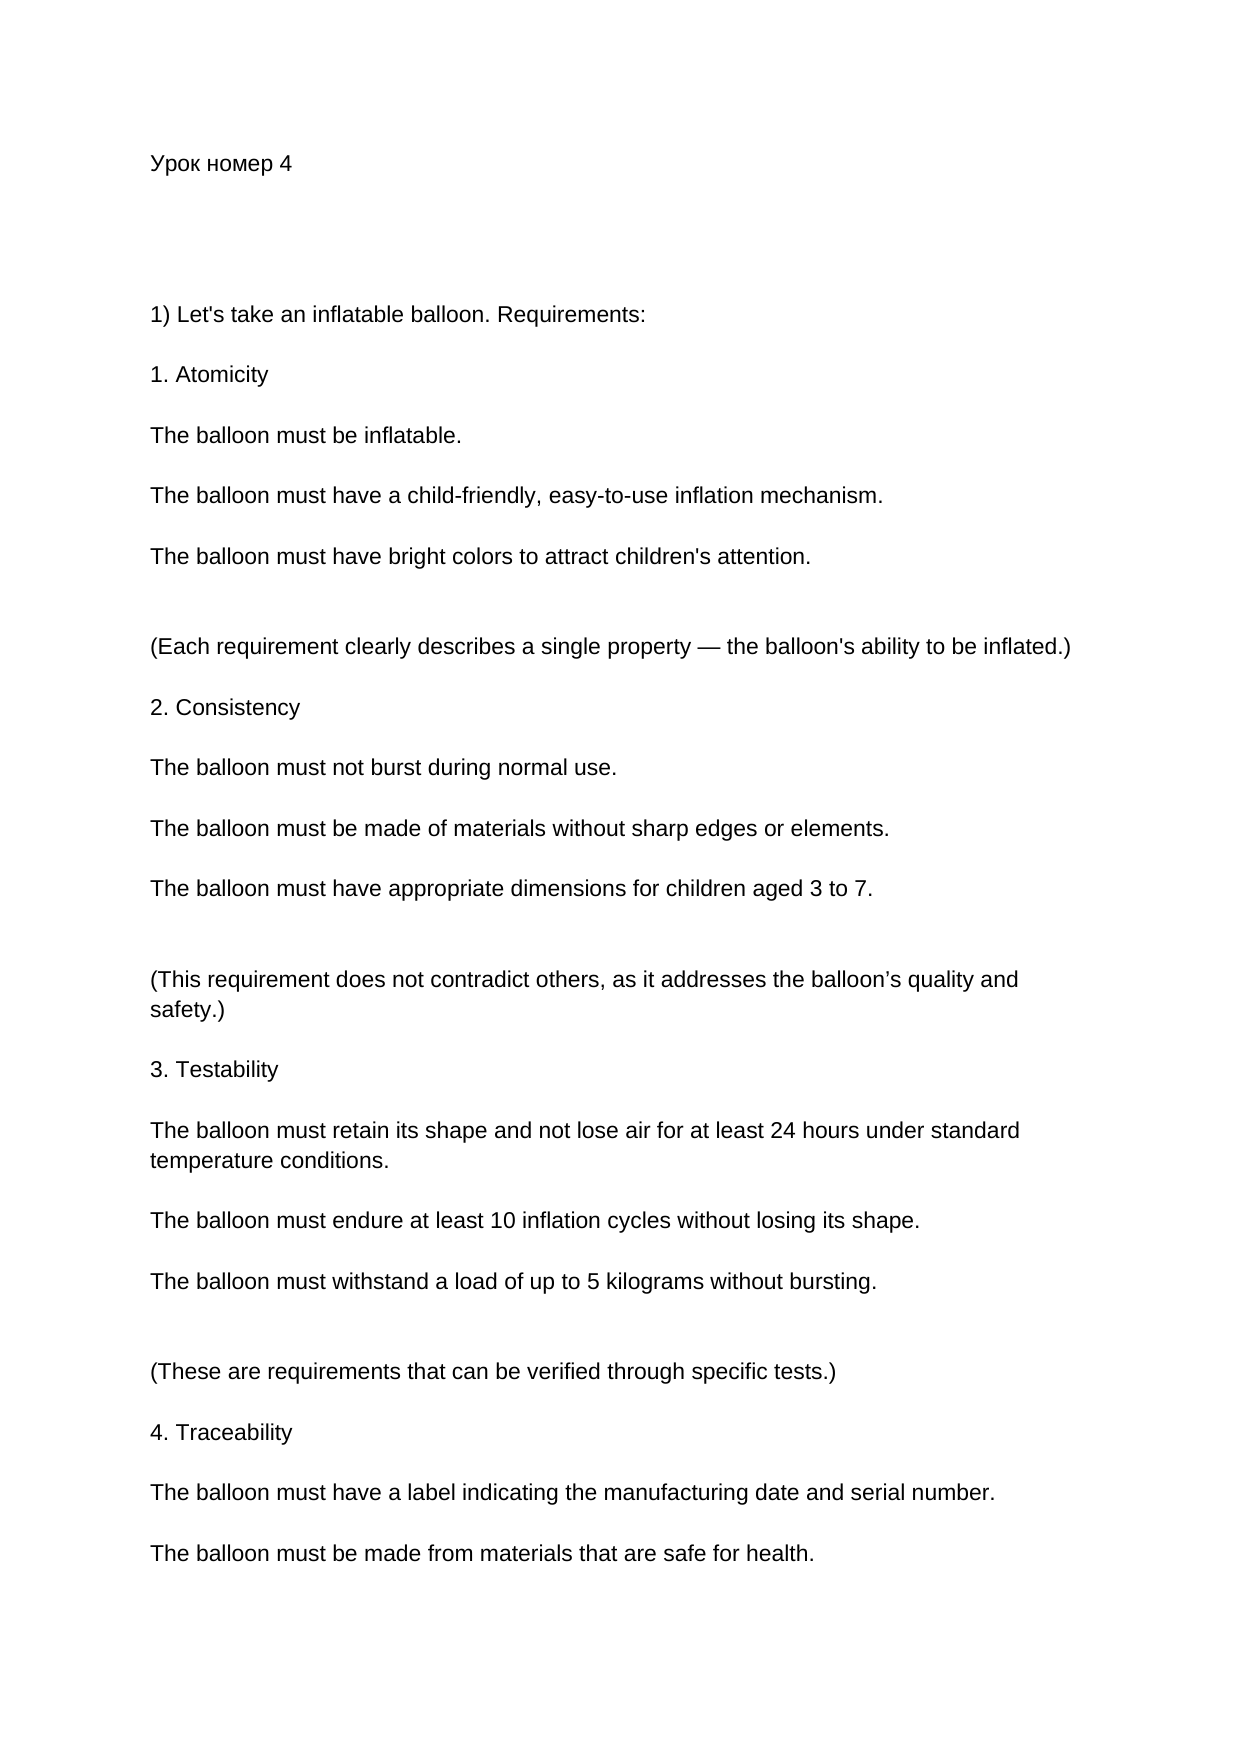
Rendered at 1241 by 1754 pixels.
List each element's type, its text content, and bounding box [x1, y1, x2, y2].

text (This requirement does not contradict others, as it addresses the balloon’s quality and safety.) [150, 966, 1090, 1022]
text The balloon must retain its shape and not lose air for at least 24 hours under standard temperature conditions. [150, 1117, 1090, 1173]
text The balloon must have appropriate dimensions for children aged 3 to 7. [150, 875, 1090, 901]
text 4. Traceability [150, 1419, 1090, 1445]
text 2. Consistency [150, 694, 1090, 720]
text 3. Testability [150, 1056, 1090, 1083]
text The balloon must have a label indicating the manufacturing date and serial number. [150, 1479, 1090, 1506]
text The balloon must have bright colors to attract children's attention. [150, 543, 1090, 569]
text The balloon must have a child-friendly, easy-to-use inflation mechanism. [150, 482, 1090, 509]
text The balloon must be inflatable. [150, 422, 1090, 448]
text (Each requirement clearly describes a single property — the balloon's ability to be inflated.) [150, 633, 1090, 660]
text The balloon must not burst during normal use. [150, 754, 1090, 781]
text 1) Let's take an inflatable balloon. Requirements: [150, 301, 1090, 327]
text The balloon must withstand a load of up to 5 kilograms without bursting. [150, 1268, 1090, 1294]
text The balloon must be made from materials that are safe for health. [150, 1539, 1090, 1566]
text 1. Atomicity [150, 361, 1090, 388]
text (These are requirements that can be verified through specific tests.) [150, 1358, 1090, 1385]
text The balloon must endure at least 10 inflation cycles without losing its shape. [150, 1207, 1090, 1234]
text The balloon must be made of materials without sharp edges or elements. [150, 814, 1090, 841]
text Урок номер 4 [150, 150, 1090, 176]
